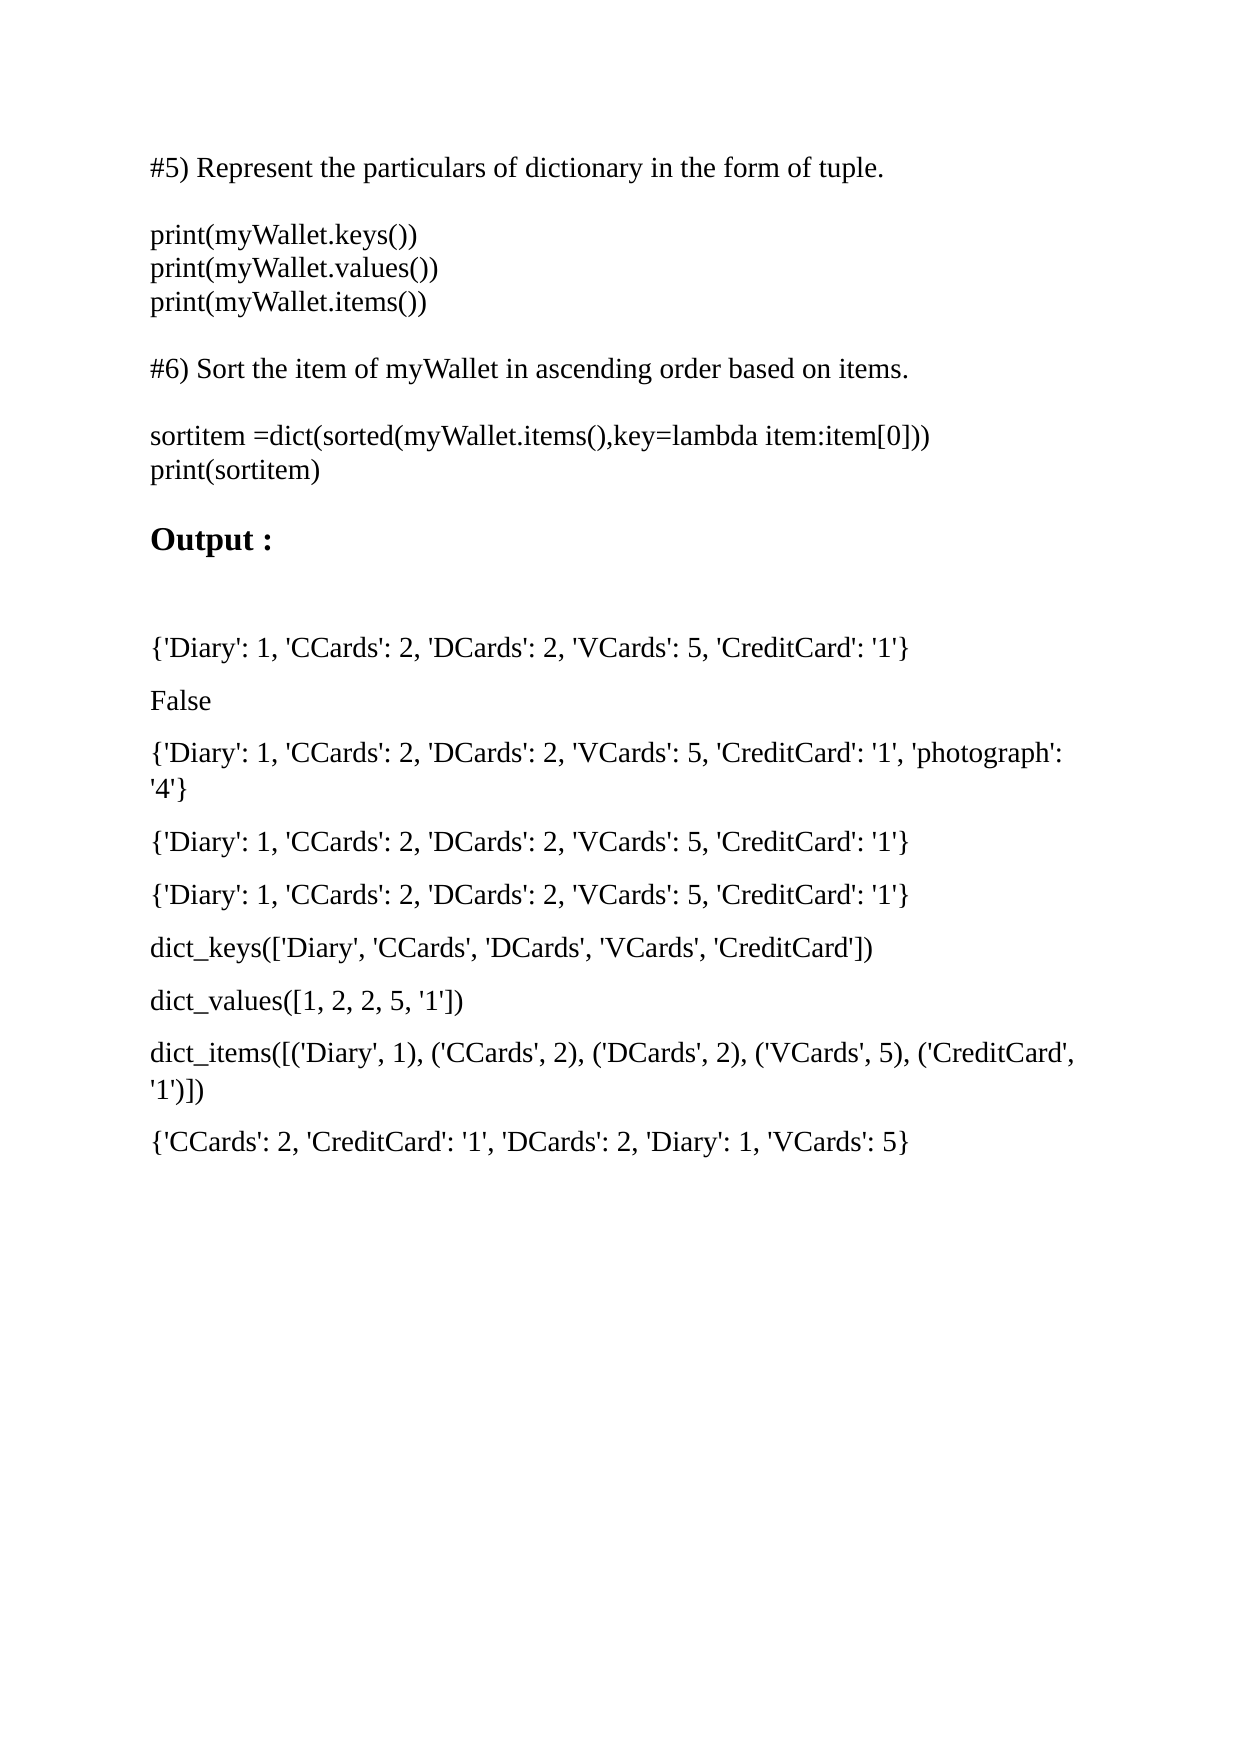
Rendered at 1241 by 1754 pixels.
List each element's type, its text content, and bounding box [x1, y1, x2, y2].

text {'CCards': 2, 'CreditCard': '1', 'DCards': 2, 'Diary': 1, 'VCards': 5} [150, 1124, 1090, 1158]
text dict_items([('Diary', 1), ('CCards', 2), ('DCards', 2), ('VCards', 5), ('CreditCard', '1')]) [150, 1036, 1090, 1105]
text Output : [150, 519, 1090, 557]
text dict_keys(['Diary', 'CCards', 'DCards', 'VCards', 'CreditCard']) [150, 930, 1090, 963]
text {'Diary': 1, 'CCards': 2, 'DCards': 2, 'VCards': 5, 'CreditCard': '1', 'photograph': '4'} [150, 735, 1090, 805]
text {'Diary': 1, 'CCards': 2, 'DCards': 2, 'VCards': 5, 'CreditCard': '1'} [150, 877, 1090, 911]
text dict_values([1, 2, 2, 5, '1']) [150, 983, 1090, 1016]
text print(myWallet.items()) [150, 284, 1090, 318]
text {'Diary': 1, 'CCards': 2, 'DCards': 2, 'VCards': 5, 'CreditCard': '1'} [150, 630, 1090, 663]
text False [150, 683, 1090, 716]
text print(myWallet.keys()) [150, 217, 1090, 251]
text #5) Represent the particulars of dictionary in the form of tuple. [150, 150, 1090, 183]
text {'Diary': 1, 'CCards': 2, 'DCards': 2, 'VCards': 5, 'CreditCard': '1'} [150, 824, 1090, 858]
text #6) Sort the item of myWallet in ascending order based on items. [150, 351, 1090, 385]
text print(myWallet.values()) [150, 251, 1090, 284]
text sortitem =dict(sorted(myWallet.items(),key=lambda item:item[0])) [150, 418, 1090, 452]
text print(sortitem) [150, 452, 1090, 485]
